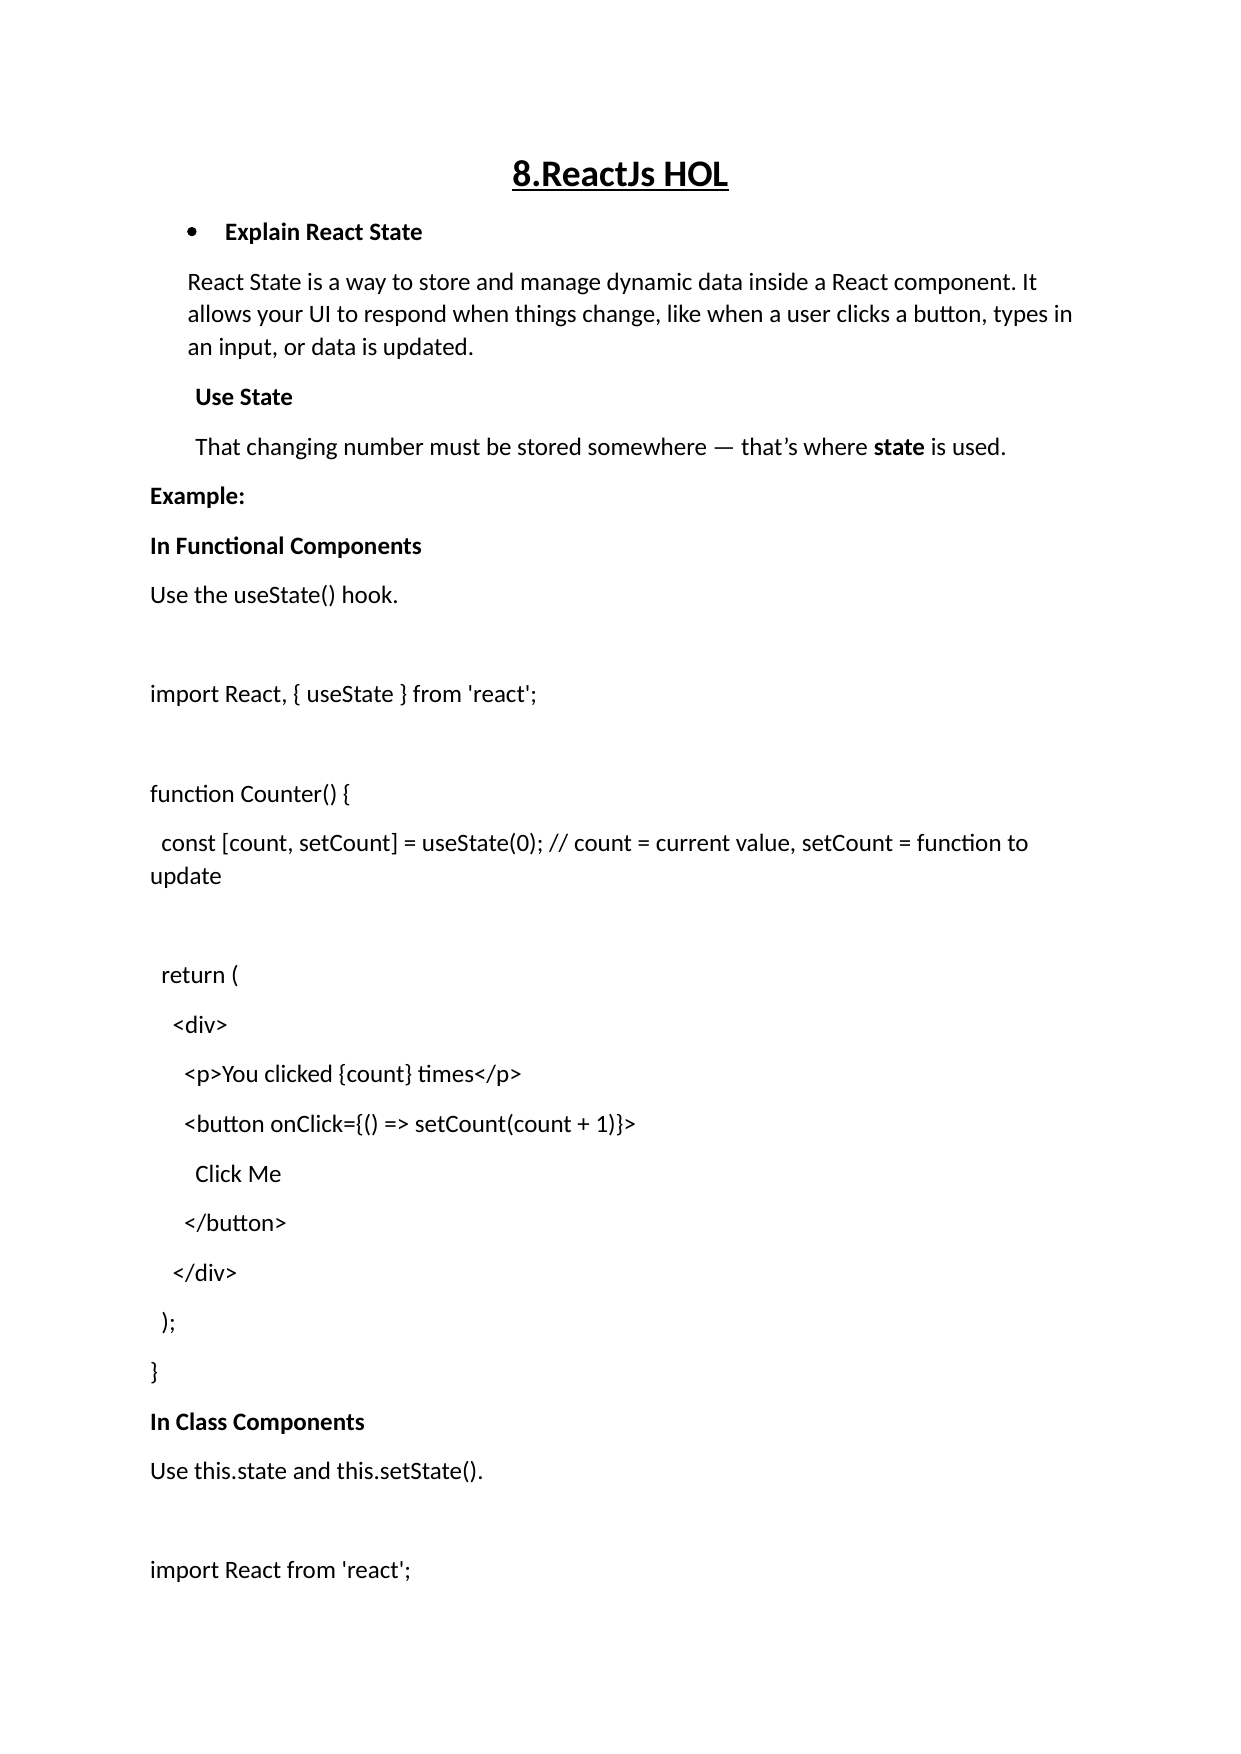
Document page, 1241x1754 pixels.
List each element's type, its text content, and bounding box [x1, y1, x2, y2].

text Use State [150, 381, 1090, 412]
text In Class Components [150, 1406, 1090, 1436]
text </div> [150, 1257, 1090, 1287]
text Example: [150, 480, 1090, 511]
text return ( [150, 959, 1090, 990]
text Use the useState() hook. [150, 579, 1090, 610]
text In Functional Components [150, 530, 1090, 560]
text Use this.state and this.setState(). [150, 1455, 1090, 1486]
text <button onClick={() => setCount(count + 1)}> [150, 1108, 1090, 1139]
text } [150, 1356, 1090, 1387]
text function Counter() { [150, 778, 1090, 808]
text That changing number must be stored somewhere — that’s where state is used. [150, 431, 1090, 461]
text const [count, setCount] = useState(0); // count = current value, setCount = function to update [150, 827, 1090, 891]
text import React from 'react'; [150, 1554, 1090, 1585]
text React State is a way to store and manage dynamic data inside a React component. It allows your UI to respond when things change, like when a user clicks a button, types in an input, or data is updated. [187, 266, 1090, 362]
text </button> [150, 1207, 1090, 1238]
list Explain React State [187, 216, 1090, 247]
text <div> [150, 1009, 1090, 1039]
text 8.ReactJs HOL [150, 150, 1090, 196]
text Click Me [150, 1158, 1090, 1188]
text import React, { useState } from 'react'; [150, 679, 1090, 709]
text ); [150, 1307, 1090, 1337]
text <p>You clicked {count} times</p> [150, 1059, 1090, 1089]
